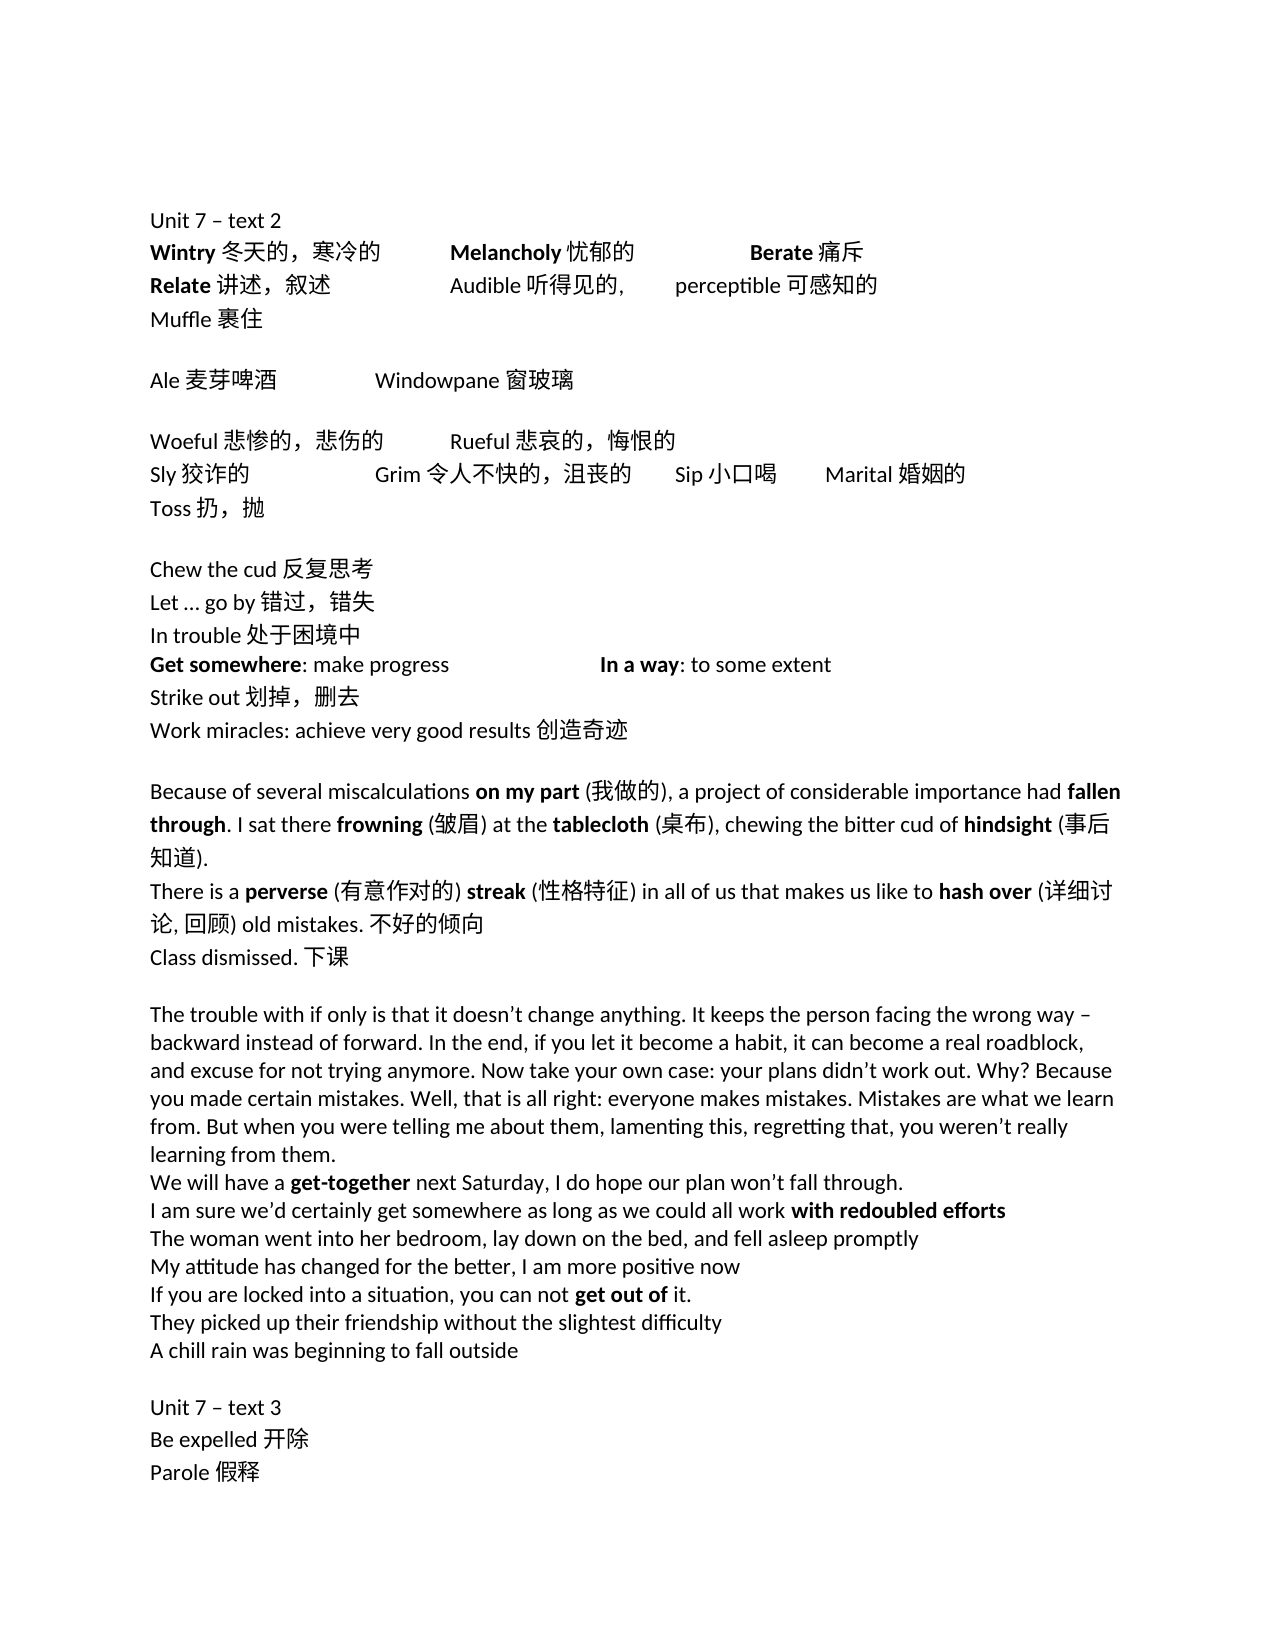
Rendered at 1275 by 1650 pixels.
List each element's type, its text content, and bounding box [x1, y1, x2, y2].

text Relate 讲述，叙述 Audible 听得见的, perceptible 可感知的 [150, 267, 1125, 301]
text In trouble 处于困境中 [150, 617, 1125, 650]
text Let … go by 错过，错失 [150, 584, 1125, 617]
text Toss 扔，抛 [150, 489, 1125, 523]
text Wintry 冬天的，寒冷的 Melancholy 忧郁的 Berate 痛斥 [150, 234, 1125, 267]
text We will have a get-together next Saturday, I do hope our plan won’t fall through. [150, 1168, 1125, 1196]
text Sly 狡诈的 Grim 令人不快的，沮丧的 Sip 小口喝 Marital 婚姻的 [150, 456, 1125, 489]
text There is a perverse (有意作对的) streak (性格特征) in all of us that makes us like to hash over (详细讨论, 回顾) old mistakes. 不好的倾向 [150, 873, 1125, 939]
text I am sure we’d certainly get somewhere as long as we could all work with redoubled efforts [150, 1196, 1125, 1224]
text Woeful 悲惨的，悲伤的 Rueful 悲哀的，悔恨的 [150, 423, 1125, 456]
text A chill rain was beginning to fall outside [150, 1337, 1125, 1364]
text Get somewhere: make progress In a way: to some extent [150, 650, 1125, 678]
text Muffle 裹住 [150, 301, 1125, 334]
text Be expelled 开除 [150, 1421, 1125, 1454]
text If you are locked into a situation, you can not get out of it. [150, 1281, 1125, 1308]
text Unit 7 – text 2 [150, 206, 1125, 234]
text My attitude has changed for the better, I am more positive now [150, 1252, 1125, 1281]
text Unit 7 – text 3 [150, 1393, 1125, 1421]
text Ale 麦芽啤酒 Windowpane 窗玻璃 [150, 362, 1125, 395]
text Chew the cud 反复思考 [150, 551, 1125, 584]
text They picked up their friendship without the slightest difficulty [150, 1308, 1125, 1337]
text Strike out 划掉，删去 [150, 678, 1125, 712]
text Parole 假释 [150, 1454, 1125, 1487]
text Work miracles: achieve very good results 创造奇迹 [150, 712, 1125, 745]
text Because of several miscalculations on my part (我做的), a project of considerable importance had fallen through. I sat there frowning (皱眉) at the tablecloth (桌布), chewing the bitter cud of hindsight (事后知道). [150, 773, 1125, 873]
text The trouble with if only is that it doesn’t change anything. It keeps the person facing the wrong way – backward instead of forward. In the end, if you let it become a habit, it can become a real roadblock, and excuse for not trying anymore. Now take your own case: your plans didn’t work out. Why? Because you made certain mistakes. Well, that is all right: everyone makes mistakes. Mistakes are what we learn from. But when you were telling me about them, lamenting this, regretting that, you weren’t really learning from them. [150, 1000, 1125, 1168]
text The woman went into her bedroom, lay down on the bed, and fell asleep promptly [150, 1224, 1125, 1252]
text Class dismissed. 下课 [150, 939, 1125, 972]
